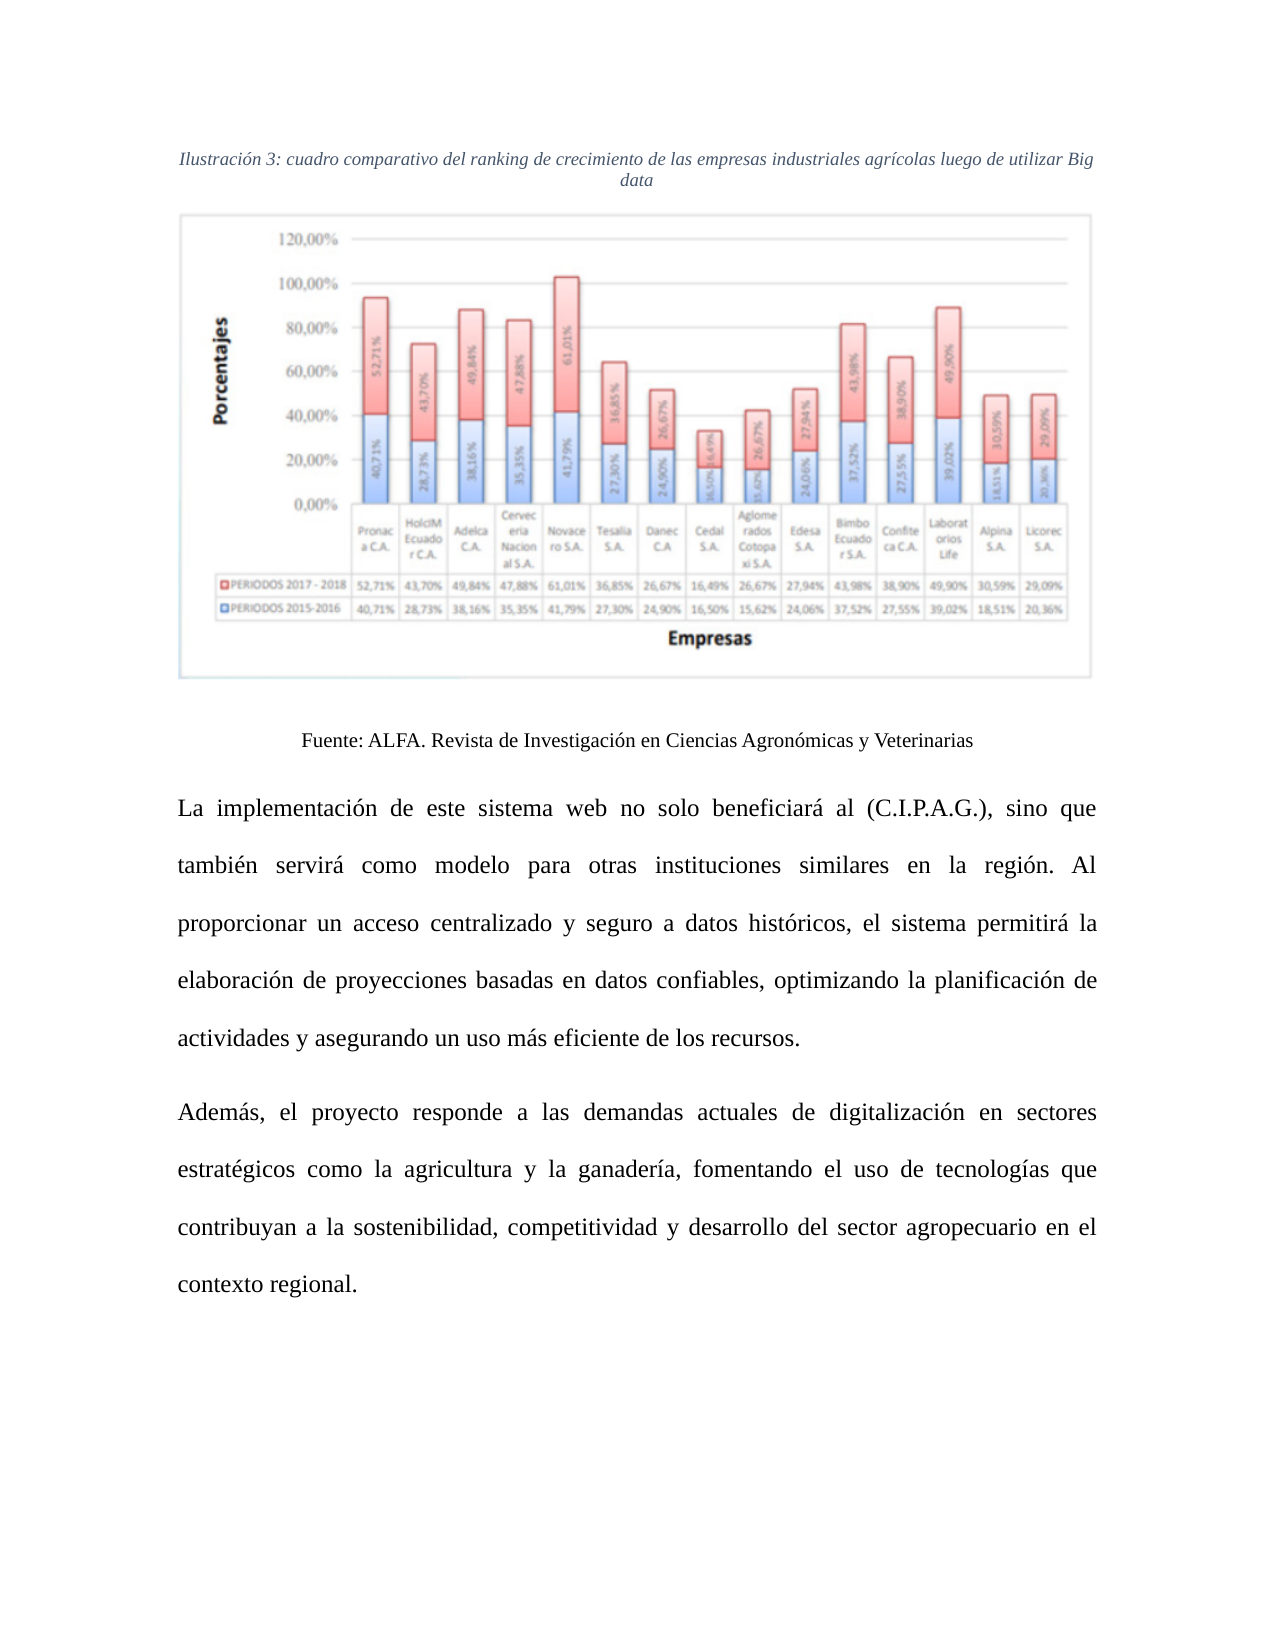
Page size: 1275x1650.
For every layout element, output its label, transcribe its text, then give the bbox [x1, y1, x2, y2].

picture [177, 211, 1098, 683]
text Fuente: ALFA. Revista de Investigación en Ciencias Agronómicas y Veterinarias [177, 728, 1098, 752]
text Además, el proyecto responde a las demandas actuales de digitalización en sectores estratégicos como la agricultura y la ganadería, fomentando el uso de tecnologías que contribuyan a la sostenibilidad, competitividad y desarrollo del sector agropecuario en el contexto regional. [177, 1097, 1098, 1298]
text La implementación de este sistema web no solo beneficiará al (C.I.P.A.G.), sino que también servirá como modelo para otras instituciones similares en la región. Al proporcionar un acceso centralizado y seguro a datos históricos, el sistema permitirá la elaboración de proyecciones basadas en datos confiables, optimizando la planificación de actividades y asegurando un uso más eficiente de los recursos. [177, 793, 1098, 1051]
